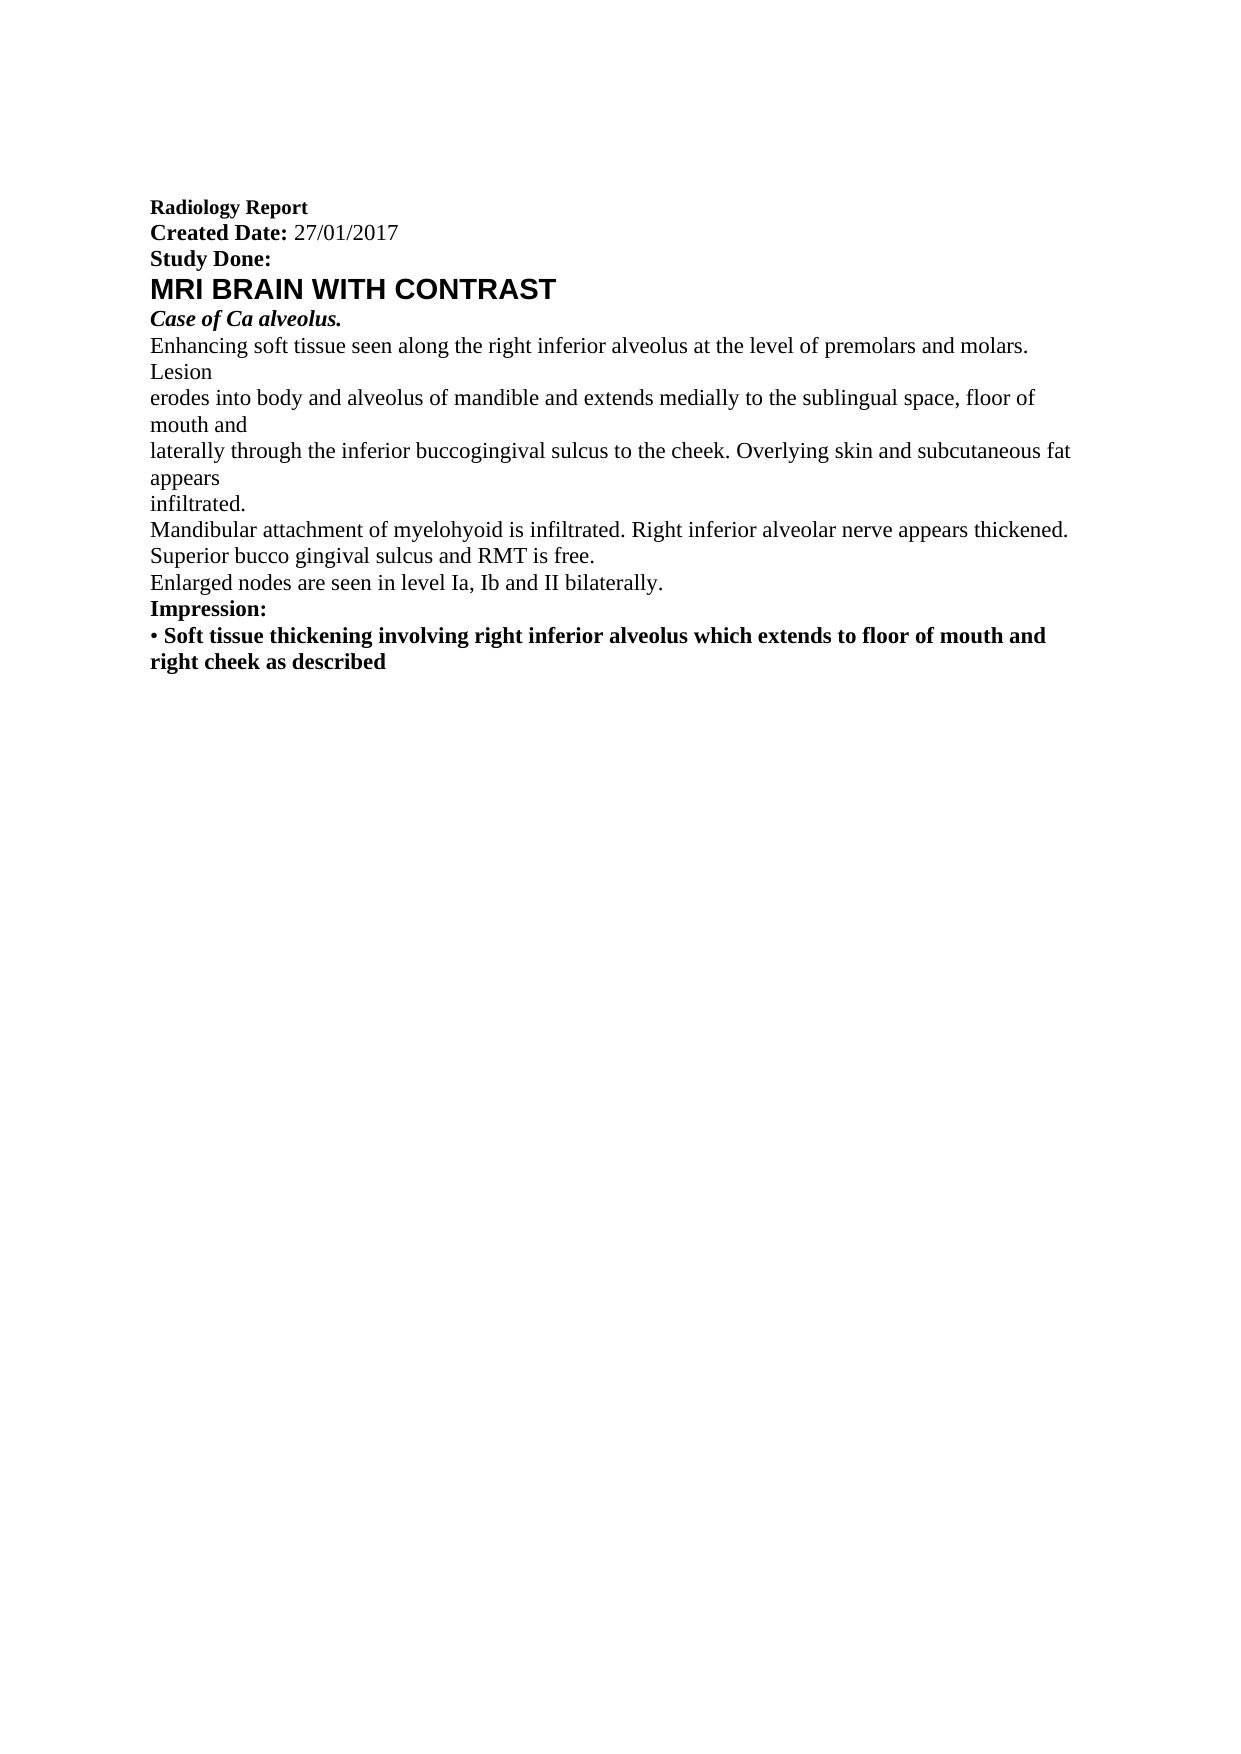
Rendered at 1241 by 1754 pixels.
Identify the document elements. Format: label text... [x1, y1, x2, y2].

text MRI BRAIN WITH CONTRAST [150, 272, 1090, 305]
text erodes into body and alveolus of mandible and extends medially to the sublingual space, floor of mouth and [150, 384, 1090, 437]
text Enlarged nodes are seen in level Ia, Ib and II bilaterally. [150, 569, 1090, 595]
text Case of Ca alveolus. [150, 305, 1090, 332]
text • Soft tissue thickening involving right inferior alveolus which extends to floor of mouth and [150, 622, 1090, 648]
text Radiology Report [150, 195, 1090, 219]
text Superior bucco gingival sulcus and RMT is free. [150, 543, 1090, 569]
text right cheek as described [150, 648, 1090, 674]
text Enhancing soft tissue seen along the right inferior alveolus at the level of premolars and molars. Lesion [150, 332, 1090, 384]
text laterally through the inferior buccogingival sulcus to the cheek. Overlying skin and subcutaneous fat appears [150, 437, 1090, 490]
text infiltrated. [150, 490, 1090, 516]
text Mandibular attachment of myelohyoid is infiltrated. Right inferior alveolar nerve appears thickened. [150, 516, 1090, 543]
text Impression: [150, 595, 1090, 622]
text Study Done: [150, 246, 1090, 272]
text Created Date: 27/01/2017 [150, 219, 1090, 246]
